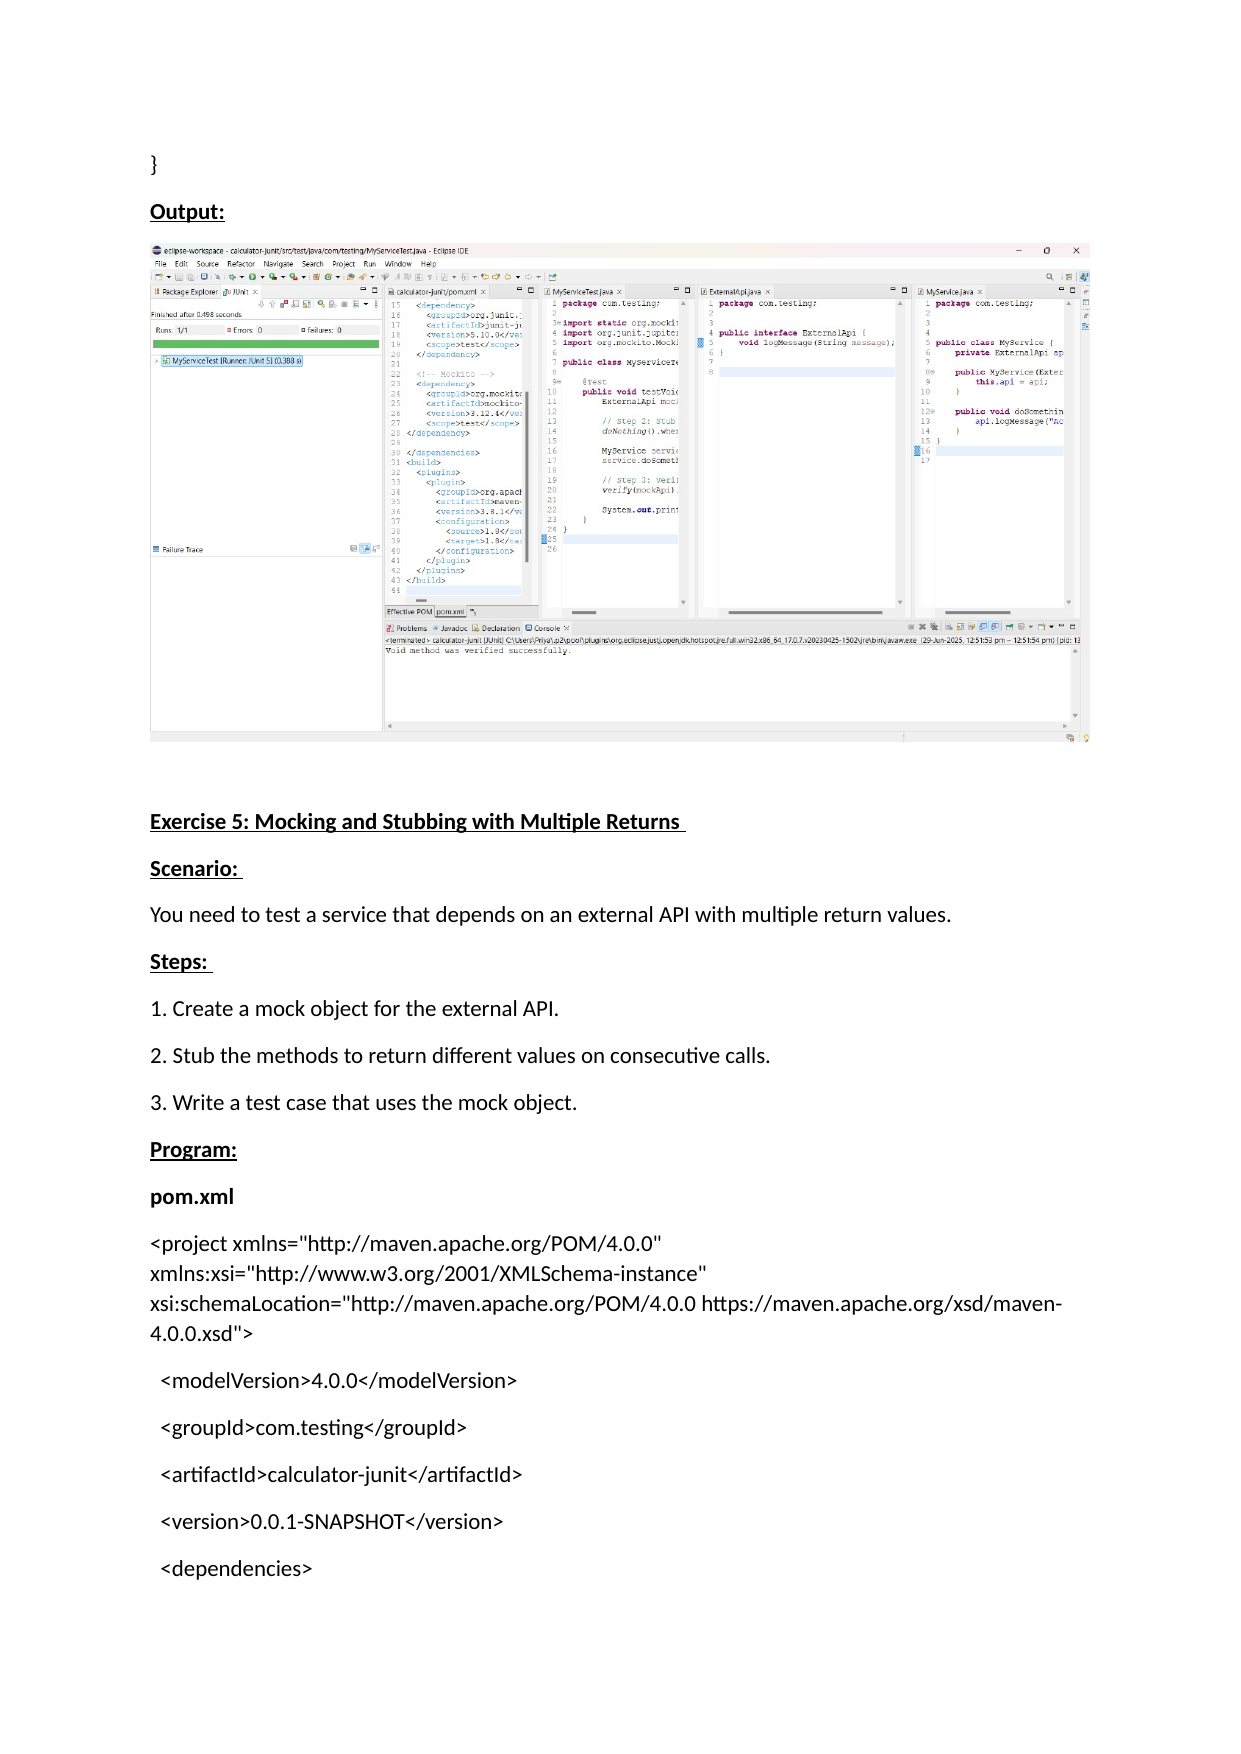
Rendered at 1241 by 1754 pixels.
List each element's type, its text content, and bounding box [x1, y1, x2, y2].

picture [150, 243, 1091, 742]
text Program: [150, 1135, 1090, 1163]
text 1. Create a mock object for the external API. [150, 994, 1090, 1022]
text Output: [150, 197, 1090, 225]
text <version>0.0.1-SNAPSHOT</version> [150, 1507, 1090, 1535]
text Steps: [150, 947, 1090, 976]
text Exercise 5: Mocking and Stubbing with Multiple Returns [150, 807, 1090, 835]
text 2. Stub the methods to return different values on consecutive calls. [150, 1041, 1090, 1069]
text Scenario: [150, 854, 1090, 882]
text <groupId>com.testing</groupId> [150, 1413, 1090, 1441]
text pom.xml [150, 1182, 1090, 1210]
text <modelVersion>4.0.0</modelVersion> [150, 1366, 1090, 1394]
text } [150, 150, 1090, 178]
text <project xmlns="http://maven.apache.org/POM/4.0.0" xmlns:xsi="http://www.w3.org/2001/XMLSchema-instance" xsi:schemaLocation="http://maven.apache.org/POM/4.0.0 https://maven.apache.org/xsd/maven-4.0.0.xsd"> [150, 1229, 1090, 1347]
text <artifactId>calculator-junit</artifactId> [150, 1460, 1090, 1488]
text You need to test a service that depends on an external API with multiple return values. [150, 901, 1090, 929]
text 3. Write a test case that uses the mock object. [150, 1088, 1090, 1116]
text <dependencies> [150, 1554, 1090, 1582]
